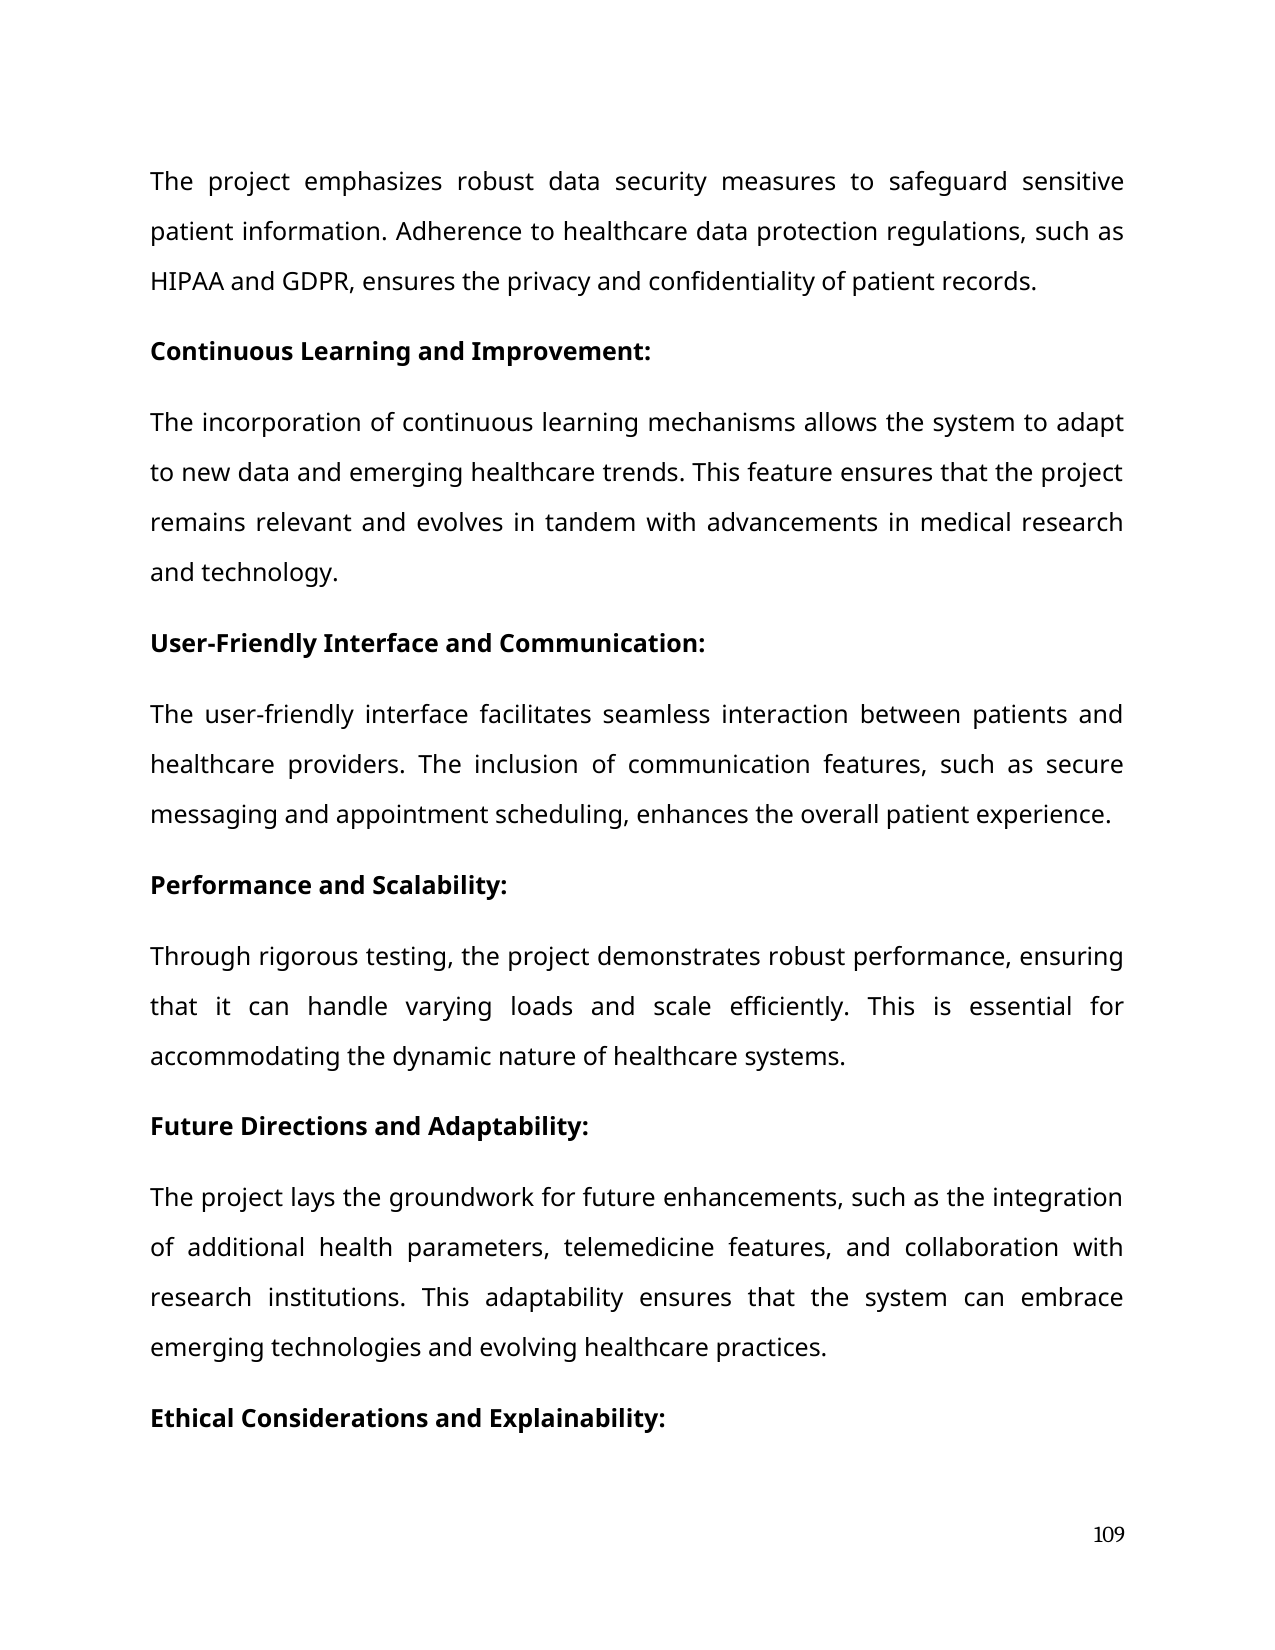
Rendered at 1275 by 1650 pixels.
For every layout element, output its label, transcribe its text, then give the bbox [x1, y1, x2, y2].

text Continuous Learning and Improvement: [150, 321, 1125, 371]
text Through rigorous testing, the project demonstrates robust performance, ensuring that it can handle varying loads and scale efficiently. This is essential for accommodating the dynamic nature of healthcare systems. [150, 925, 1125, 1075]
text The user-friendly interface facilitates seamless interaction between patients and healthcare providers. The inclusion of communication features, such as secure messaging and appointment scheduling, enhances the overall patient experience. [150, 683, 1125, 833]
text The incorporation of continuous learning mechanisms allows the system to adapt to new data and emerging healthcare trends. This feature ensures that the project remains relevant and evolves in tandem with advancements in medical research and technology. [150, 392, 1125, 592]
text Ethical Considerations and Explainability: [150, 1387, 1125, 1437]
text Future Directions and Adaptability: [150, 1096, 1125, 1146]
text Performance and Scalability: [150, 854, 1125, 904]
text User-Friendly Interface and Communication: [150, 612, 1125, 662]
text The project lays the groundwork for future enhancements, such as the integration of additional health parameters, telemedicine features, and collaboration with research institutions. This adaptability ensures that the system can embrace emerging technologies and evolving healthcare practices. [150, 1167, 1125, 1367]
text The project emphasizes robust data security measures to safeguard sensitive patient information. Adherence to healthcare data protection regulations, such as HIPAA and GDPR, ensures the privacy and confidentiality of patient records. [150, 150, 1125, 300]
